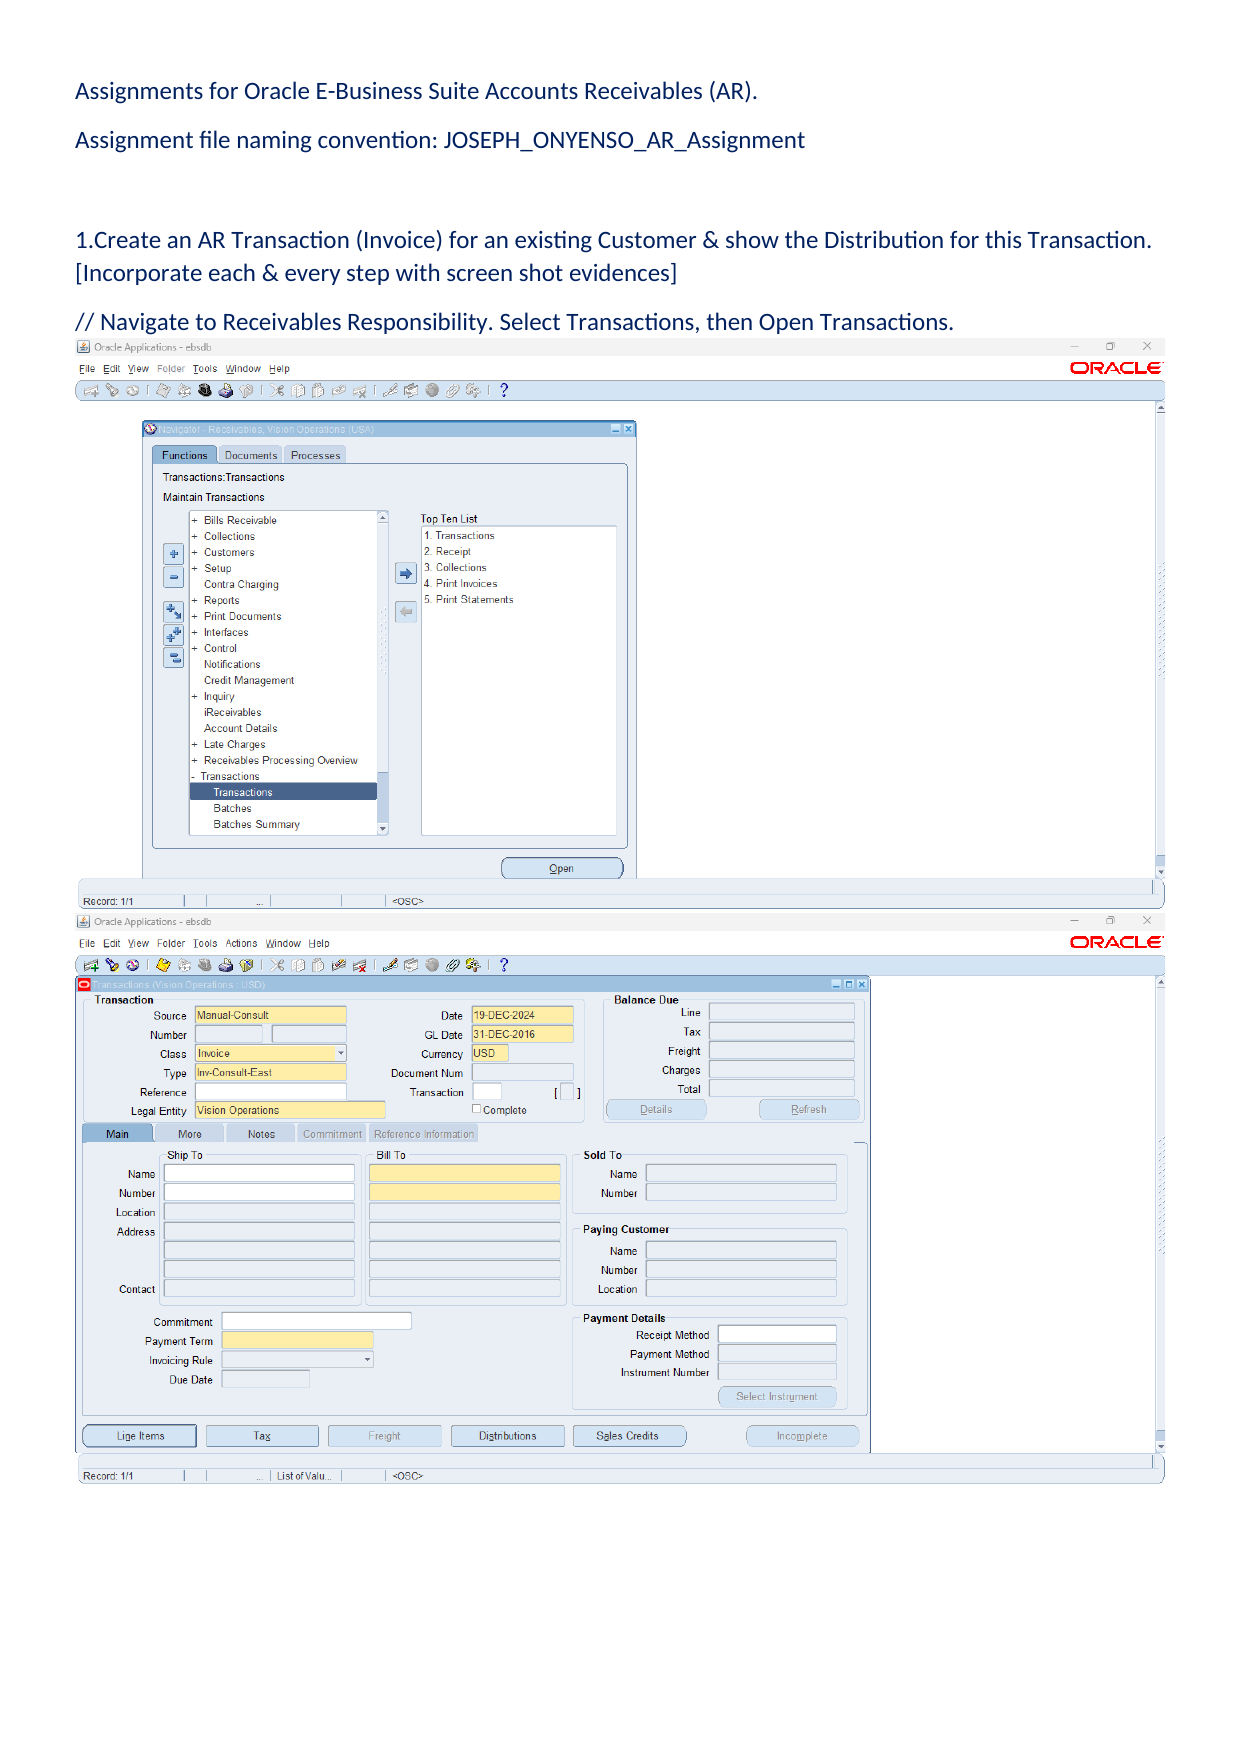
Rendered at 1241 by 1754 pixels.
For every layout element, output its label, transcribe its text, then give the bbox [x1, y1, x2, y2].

picture [75, 338, 1166, 911]
text Assignments for Oracle E-Business Suite Accounts Receivables (AR). [75, 75, 1165, 106]
text Assignment file naming convention: JOSEPH_ONYENSO_AR_Assignment [75, 124, 1165, 155]
text 1.Create an AR Transaction (Invoice) for an existing Customer & show the Distribution for this Transaction. [Incorporate each & every step with screen shot evidences] [75, 224, 1165, 287]
picture [75, 913, 1166, 1488]
text // Navigate to Receivables Responsibility. Select Transactions, then Open Transactions. [75, 306, 1165, 338]
